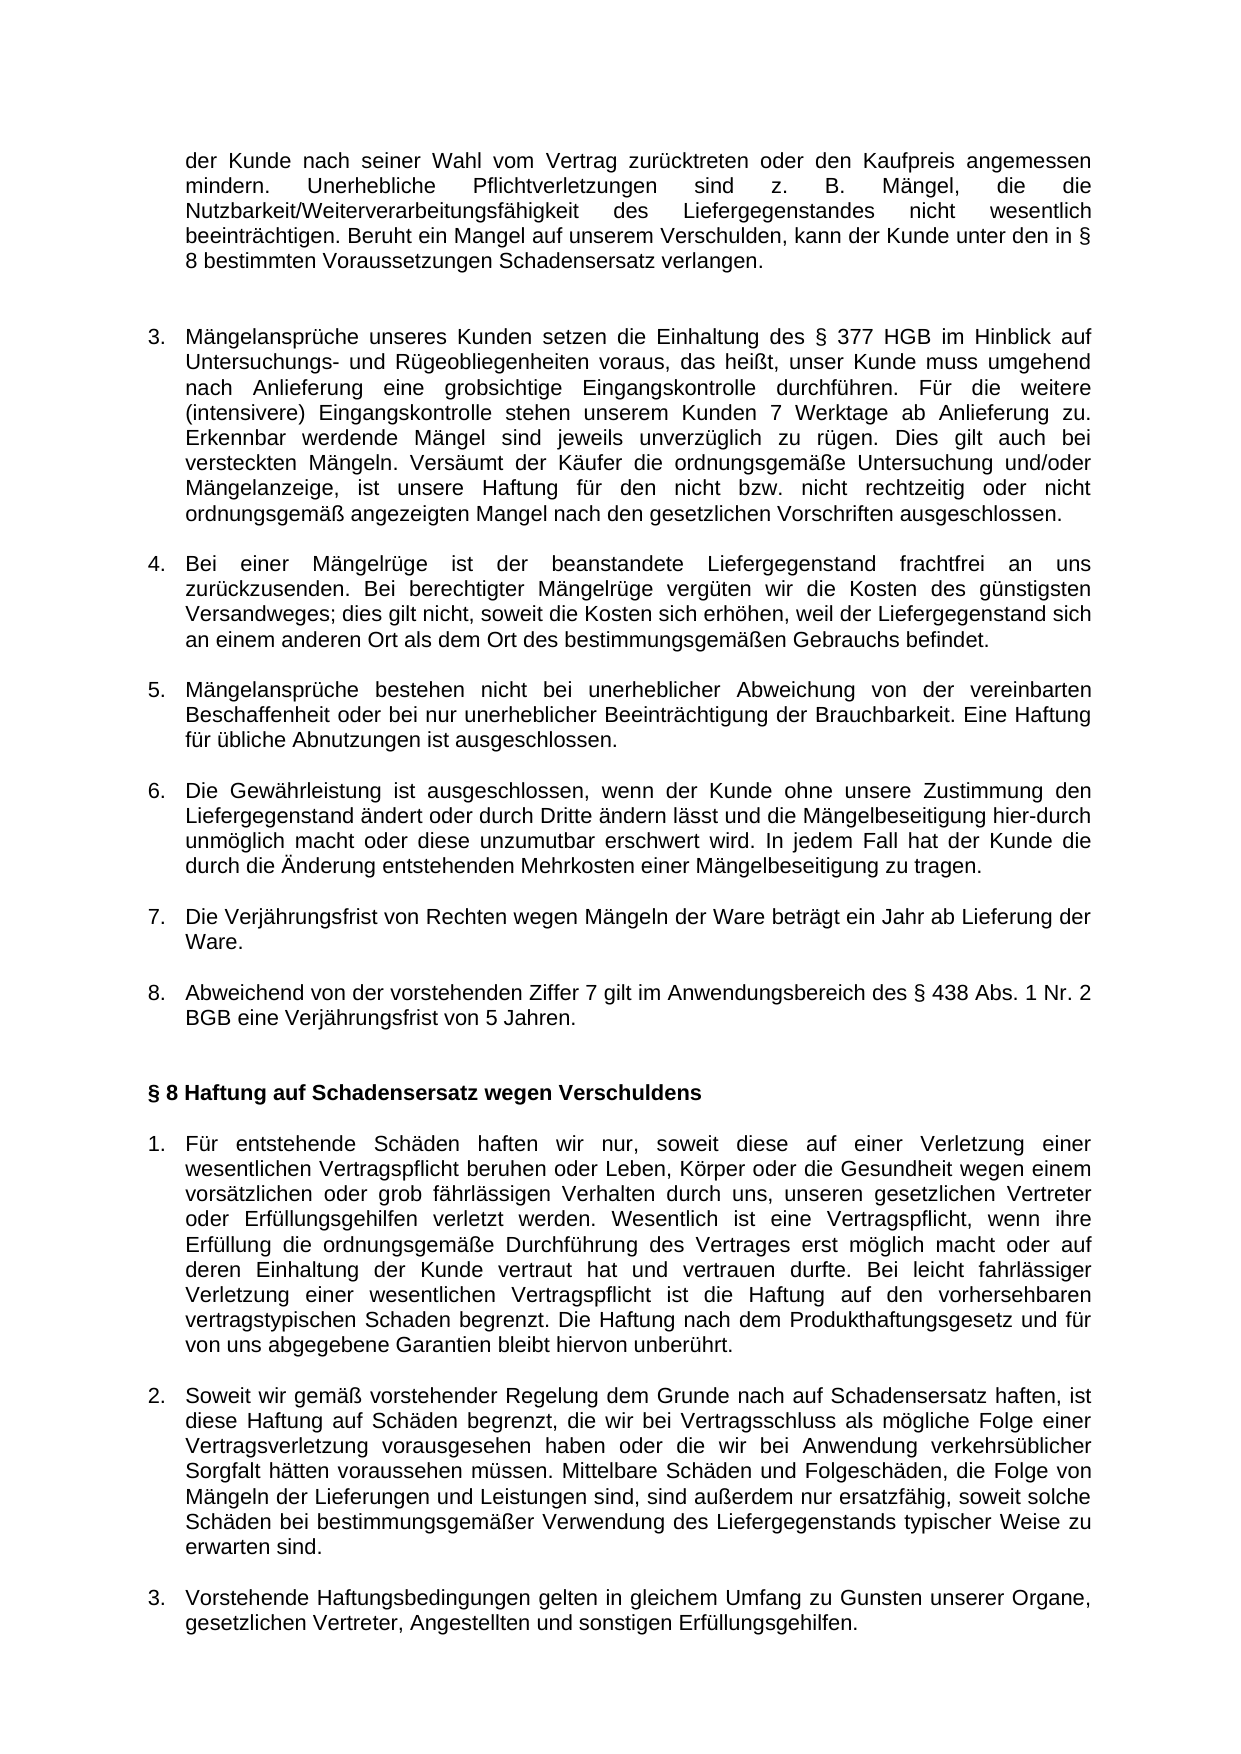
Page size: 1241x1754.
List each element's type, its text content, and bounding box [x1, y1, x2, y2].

list Für entstehende Schäden haften wir nur, soweit diese auf einer Verletzung einer wesentlichen Vertragspflicht beruhen oder Leben, Körper oder die Gesundheit wegen einem vorsätzlichen oder grob fährlässigen Verhalten durch uns, unseren gesetzlichen Vertreter oder Erfüllungsgehilfen verletzt werden. Wesentlich ist eine Vertragspflicht, wenn ihre Erfüllung die ordnungsgemäße Durchführung des Vertrages erst möglich macht oder auf deren Einhaltung der Kunde vertraut hat und vertrauen durfte. Bei leicht fahrlässiger Verletzung einer wesentlichen Vertragspflicht ist die Haftung auf den vorhersehbaren vertragstypischen Schaden begrenzt. Die Haftung nach dem Produkthaftungsgesetz und für von uns abgegebene Garantien bleibt hiervon unberührt. [148, 1131, 1093, 1358]
list Die Verjährungsfrist von Rechten wegen Mängeln der Ware beträgt ein Jahr ab Lieferung der Ware. [148, 904, 1093, 954]
list Vorstehende Haftungsbedingungen gelten in gleichem Umfang zu Gunsten unserer Organe, gesetzlichen Vertreter, Angestellten und sonstigen Erfüllungsgehilfen. [148, 1584, 1093, 1635]
list Mängelansprüche bestehen nicht bei unerheblicher Abweichung von der vereinbarten Beschaffenheit oder bei nur unerheblicher Beeinträchtigung der Brauchbarkeit. Eine Haftung für übliche Abnutzungen ist ausgeschlossen. [148, 677, 1093, 753]
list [148, 148, 1093, 274]
list Die Gewährleistung ist ausgeschlossen, wenn der Kunde ohne unsere Zustimmung den Liefergegenstand ändert oder durch Dritte ändern lässt und die Mängelbeseitigung hier-durch unmöglich macht oder diese unzumutbar erschwert wird. In jedem Fall hat der Kunde die durch die Änderung entstehenden Mehrkosten einer Mängelbeseitigung zu tragen. [148, 778, 1093, 879]
list Bei einer Mängelrüge ist der beanstandete Liefergegenstand frachtfrei an uns zurückzusenden. Bei berechtigter Mängelrüge vergüten wir die Kosten des günstigsten Versandweges; dies gilt nicht, soweit die Kosten sich erhöhen, weil der Liefergegenstand sich an einem anderen Ort als dem Ort des bestimmungsgemäßen Gebrauchs befindet. [148, 551, 1093, 652]
text § 8 Haftung auf Schadensersatz wegen Verschuldens [148, 1080, 1093, 1106]
list Abweichend von der vorstehenden Ziffer 7 gilt im Anwendungsbereich des § 438 Abs. 1 Nr. 2 BGB eine Verjährungsfrist von 5 Jahren. [148, 979, 1093, 1030]
list Mängelansprüche unseres Kunden setzen die Einhaltung des § 377 HGB im Hinblick auf Untersuchungs- und Rügeobliegenheiten voraus, das heißt, unser Kunde muss umgehend nach Anlieferung eine grobsichtige Eingangskontrolle durchführen. Für die weitere (intensivere) Eingangskontrolle stehen unserem Kunden 7 Werktage ab Anlieferung zu. Erkennbar werdende Mängel sind jeweils unverzüglich zu rügen. Dies gilt auch bei versteckten Mängeln. Versäumt der Käufer die ordnungsgemäße Untersuchung und/oder Mängelanzeige, ist unsere Haftung für den nicht bzw. nicht rechtzeitig oder nicht ordnungsgemäß angezeigten Mangel nach den gesetzlichen Vorschriften ausgeschlossen. [148, 324, 1093, 526]
list Soweit wir gemäß vorstehender Regelung dem Grunde nach auf Schadensersatz haften, ist diese Haftung auf Schäden begrenzt, die wir bei Vertragsschluss als mögliche Folge einer Vertragsverletzung vorausgesehen haben oder die wir bei Anwendung verkehrsüblicher Sorgfalt hätten voraussehen müssen. Mittelbare Schäden und Folgeschäden, die Folge von Mängeln der Lieferungen und Leistungen sind, sind außerdem nur ersatzfähig, soweit solche Schäden bei bestimmungsgemäßer Verwendung des Liefergegenstands typischer Weise zu erwarten sind. [148, 1383, 1093, 1559]
